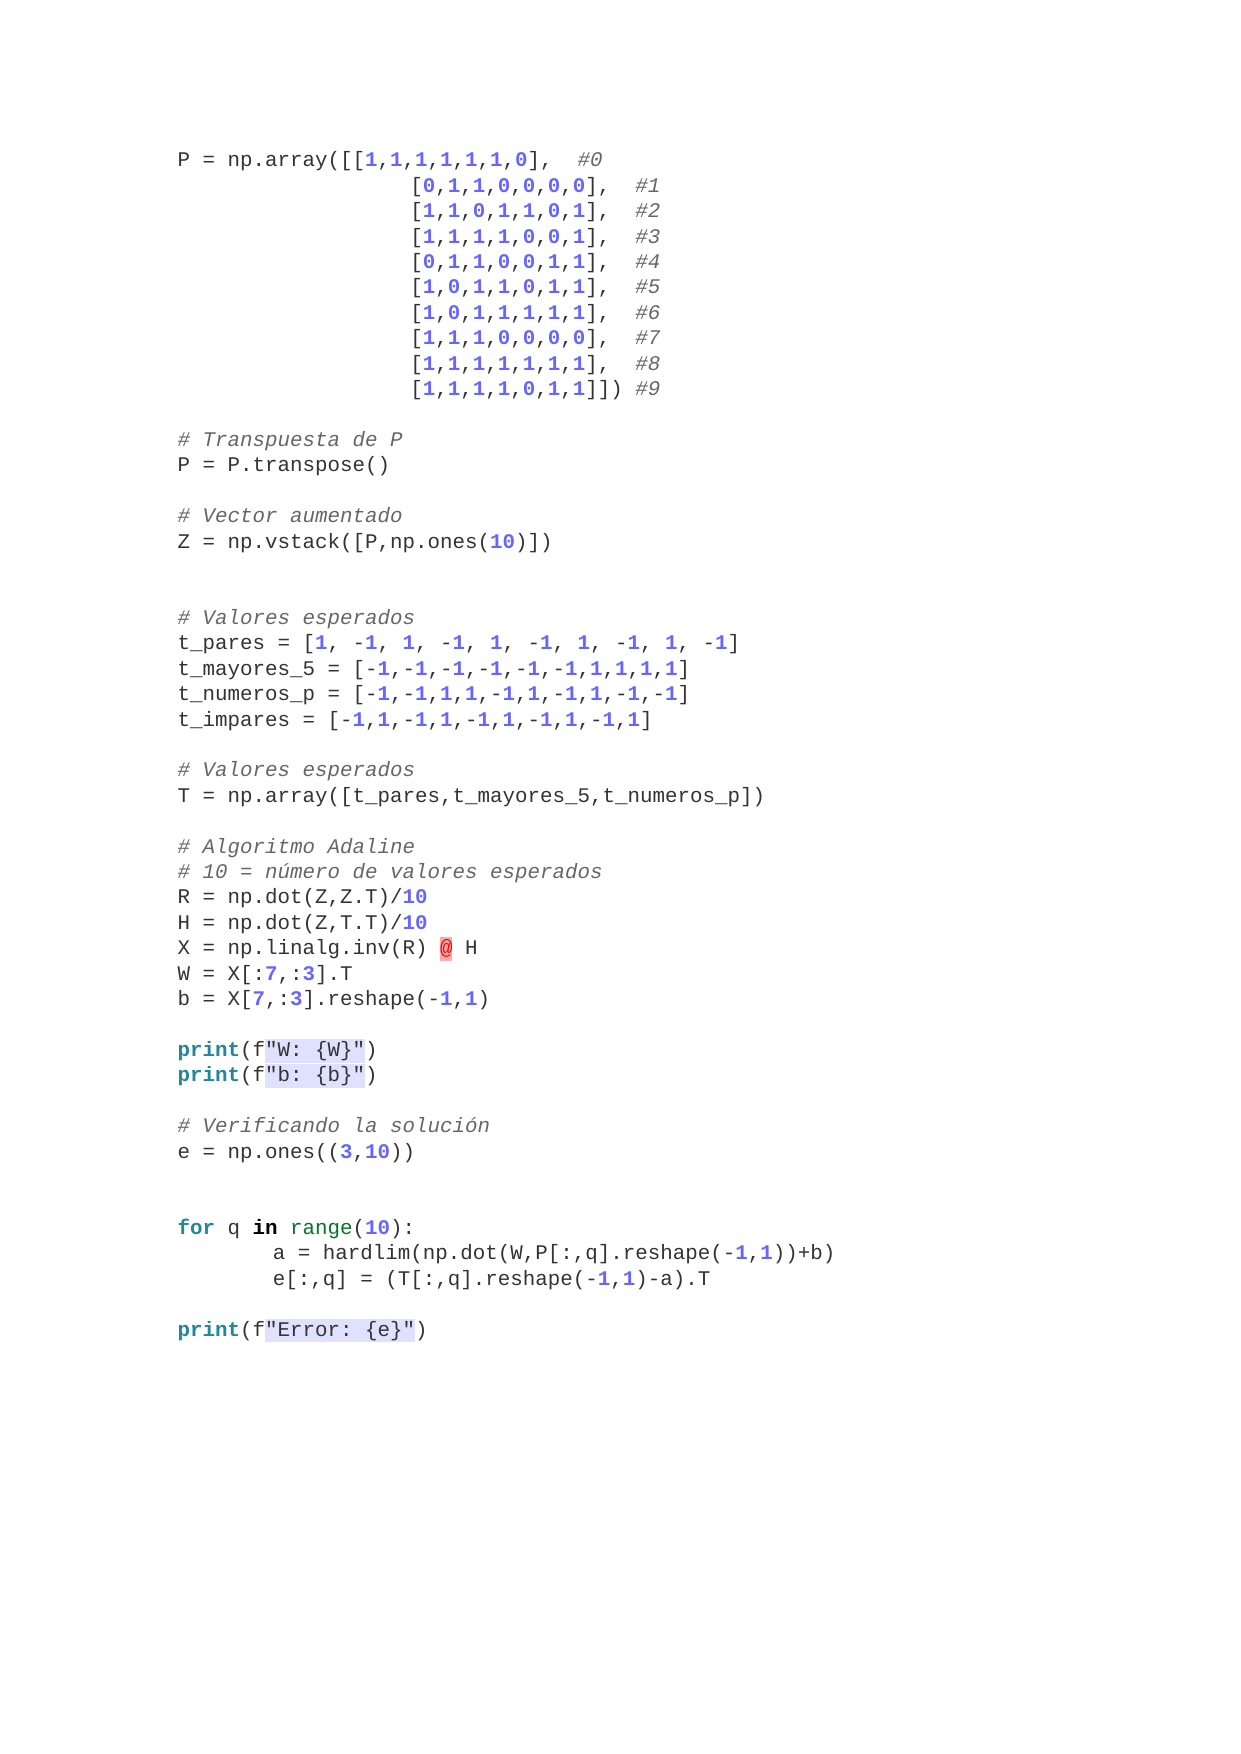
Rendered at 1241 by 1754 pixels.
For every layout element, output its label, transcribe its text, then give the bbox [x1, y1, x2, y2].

text for q in range(10): [177, 1215, 1063, 1241]
text # Vector aumentado [177, 503, 1063, 529]
text [1,1,1,1,0,0,1], #3 [177, 224, 1063, 249]
text [0,1,1,0,0,0,0], #1 [177, 173, 1063, 198]
text a = hardlim(np.dot(W,P[:,q].reshape(-1,1))+b) [177, 1241, 1063, 1266]
text W = X[:7,:3].T [177, 961, 1063, 986]
text [1,0,1,1,0,1,1], #5 [177, 275, 1063, 300]
text [1,1,1,1,1,1,1], #8 [177, 351, 1063, 376]
text H = np.dot(Z,T.T)/10 [177, 910, 1063, 936]
text [0,1,1,0,0,1,1], #4 [177, 249, 1063, 275]
text [1,0,1,1,1,1,1], #6 [177, 300, 1063, 326]
text R = np.dot(Z,Z.T)/10 [177, 885, 1063, 910]
text e = np.ones((3,10)) [177, 1139, 1063, 1164]
text t_numeros_p = [-1,-1,1,1,-1,1,-1,1,-1,-1] [177, 681, 1063, 707]
text T = np.array([t_pares,t_mayores_5,t_numeros_p]) [177, 783, 1063, 808]
text [1,1,0,1,1,0,1], #2 [177, 198, 1063, 224]
text t_impares = [-1,1,-1,1,-1,1,-1,1,-1,1] [177, 707, 1063, 732]
text # Transpuesta de P [177, 427, 1063, 453]
text t_mayores_5 = [-1,-1,-1,-1,-1,-1,1,1,1,1] [177, 656, 1063, 681]
text # Valores esperados [177, 605, 1063, 631]
text P = np.array([[1,1,1,1,1,1,0], #0 [177, 148, 1063, 173]
text print(f"Error: {e}") [177, 1317, 1063, 1342]
text b = X[7,:3].reshape(-1,1) [177, 986, 1063, 1012]
text print(f"W: {W}") [177, 1037, 1063, 1063]
text [1,1,1,0,0,0,0], #7 [177, 326, 1063, 351]
text Z = np.vstack([P,np.ones(10)]) [177, 529, 1063, 554]
text P = P.transpose() [177, 453, 1063, 478]
text t_pares = [1, -1, 1, -1, 1, -1, 1, -1, 1, -1] [177, 631, 1063, 656]
text e[:,q] = (T[:,q].reshape(-1,1)-a).T [177, 1266, 1063, 1291]
text # Algoritmo Adaline [177, 834, 1063, 859]
text print(f"b: {b}") [177, 1063, 1063, 1088]
text # Valores esperados [177, 758, 1063, 783]
text # Verificando la solución [177, 1113, 1063, 1139]
text [1,1,1,1,0,1,1]]) #9 [177, 376, 1063, 402]
text X = np.linalg.inv(R) @ H [177, 936, 1063, 961]
text # 10 = número de valores esperados [177, 859, 1063, 885]
